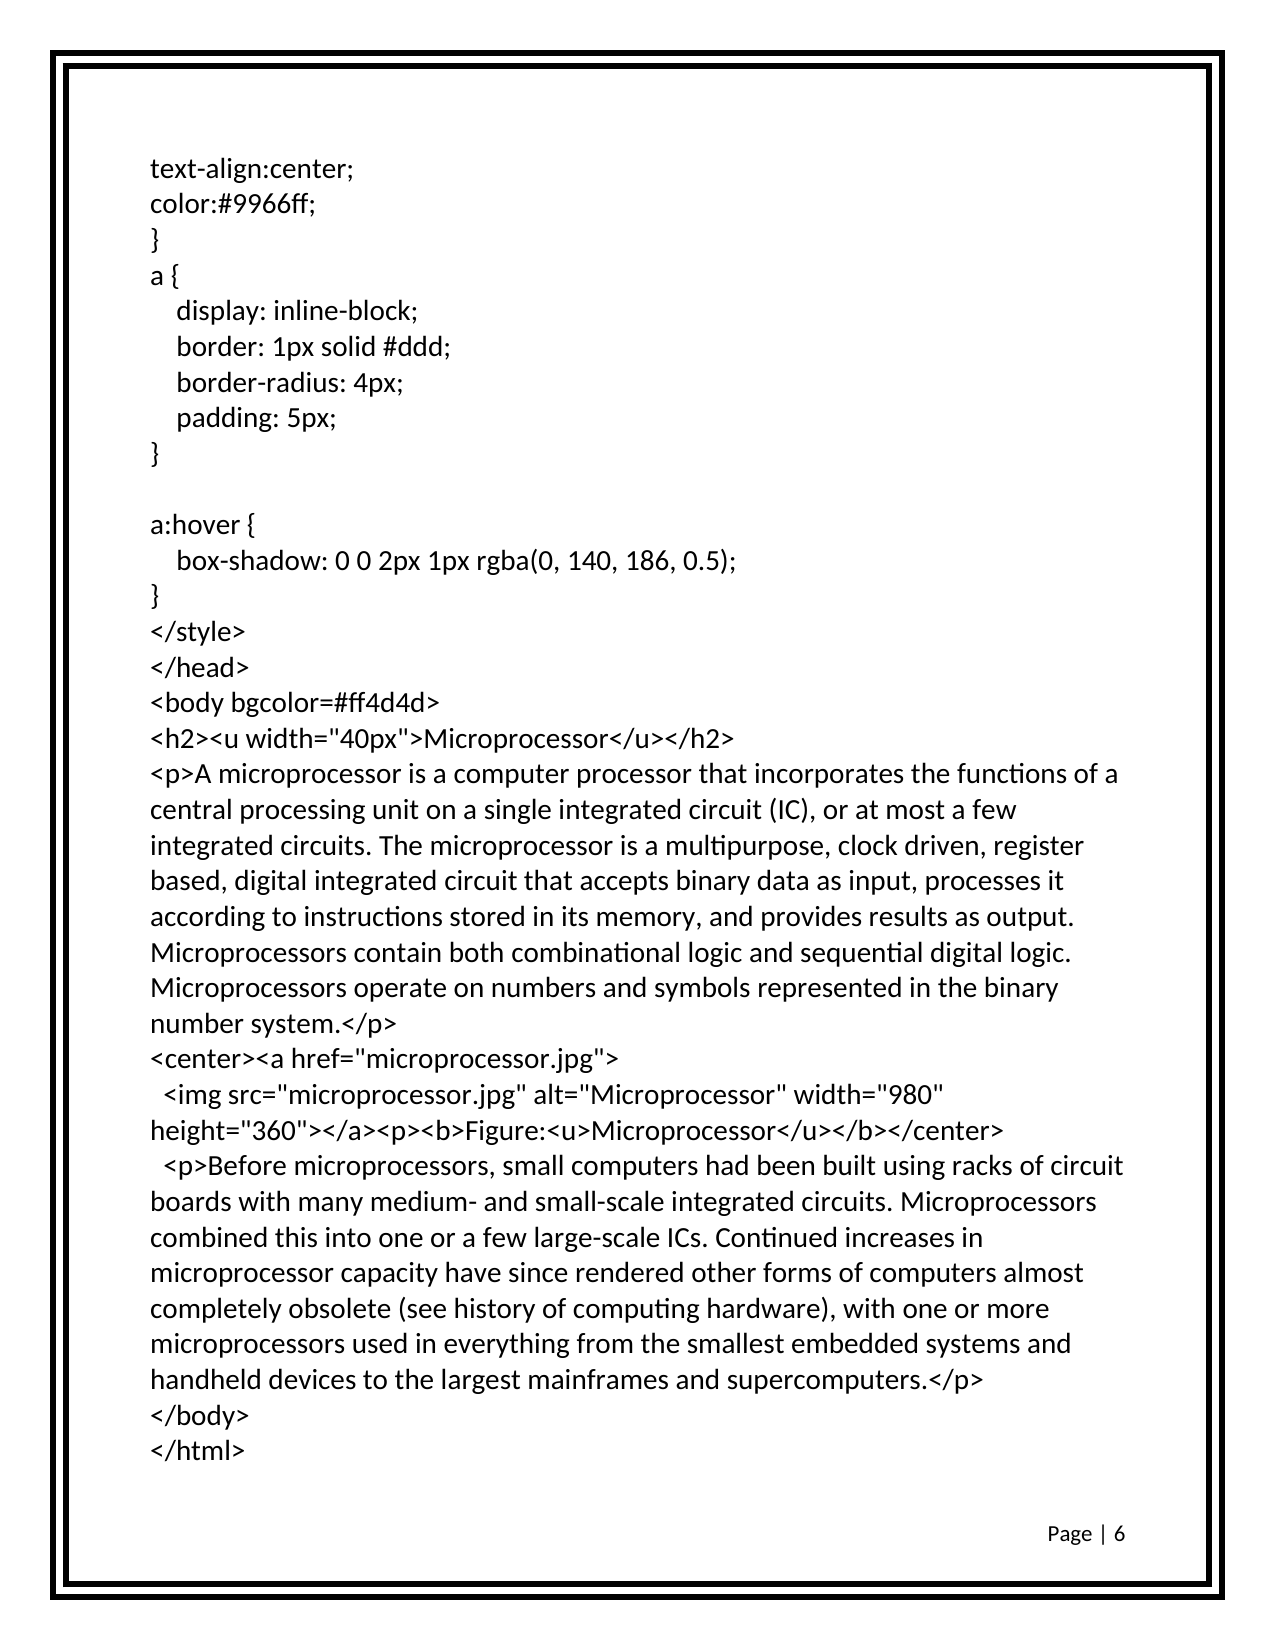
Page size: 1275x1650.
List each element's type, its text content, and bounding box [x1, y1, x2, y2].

text border: 1px solid #ddd; [150, 328, 1125, 364]
text </head> [150, 649, 1125, 684]
text <body bgcolor=#ff4d4d> [150, 684, 1125, 720]
text text-align:center; [150, 150, 1125, 186]
text a { [150, 257, 1125, 292]
text <img src="microprocessor.jpg" alt="Microprocessor" width="980" height="360"></a><p><b>Figure:<u>Microprocessor</u></b></center> [150, 1076, 1125, 1147]
text padding: 5px; [150, 399, 1125, 435]
text border-radius: 4px; [150, 364, 1125, 399]
text </style> [150, 613, 1125, 649]
text } [150, 435, 1125, 471]
text <p>A microprocessor is a computer processor that incorporates the functions of a central processing unit on a single integrated circuit (IC), or at most a few integrated circuits. The microprocessor is a multipurpose, clock driven, register based, digital integrated circuit that accepts binary data as input, processes it according to instructions stored in its memory, and provides results as output. Microprocessors contain both combinational logic and sequential digital logic. Microprocessors operate on numbers and symbols represented in the binary number system.</p> [150, 756, 1125, 1041]
text </body> [150, 1397, 1125, 1432]
text <h2><u width="40px">Microprocessor</u></h2> [150, 720, 1125, 756]
text box-shadow: 0 0 2px 1px rgba(0, 140, 186, 0.5); [150, 542, 1125, 577]
text <p>Before microprocessors, small computers had been built using racks of circuit boards with many medium- and small-scale integrated circuits. Microprocessors combined this into one or a few large-scale ICs. Continued increases in microprocessor capacity have since rendered other forms of computers almost completely obsolete (see history of computing hardware), with one or more microprocessors used in everything from the smallest embedded systems and handheld devices to the largest mainframes and supercomputers.</p> [150, 1147, 1125, 1397]
text a:hover { [150, 506, 1125, 542]
text display: inline-block; [150, 292, 1125, 328]
text } [150, 221, 1125, 257]
text <center><a href="microprocessor.jpg"> [150, 1041, 1125, 1076]
text color:#9966ff; [150, 186, 1125, 221]
text } [150, 577, 1125, 613]
text </html> [150, 1432, 1125, 1468]
